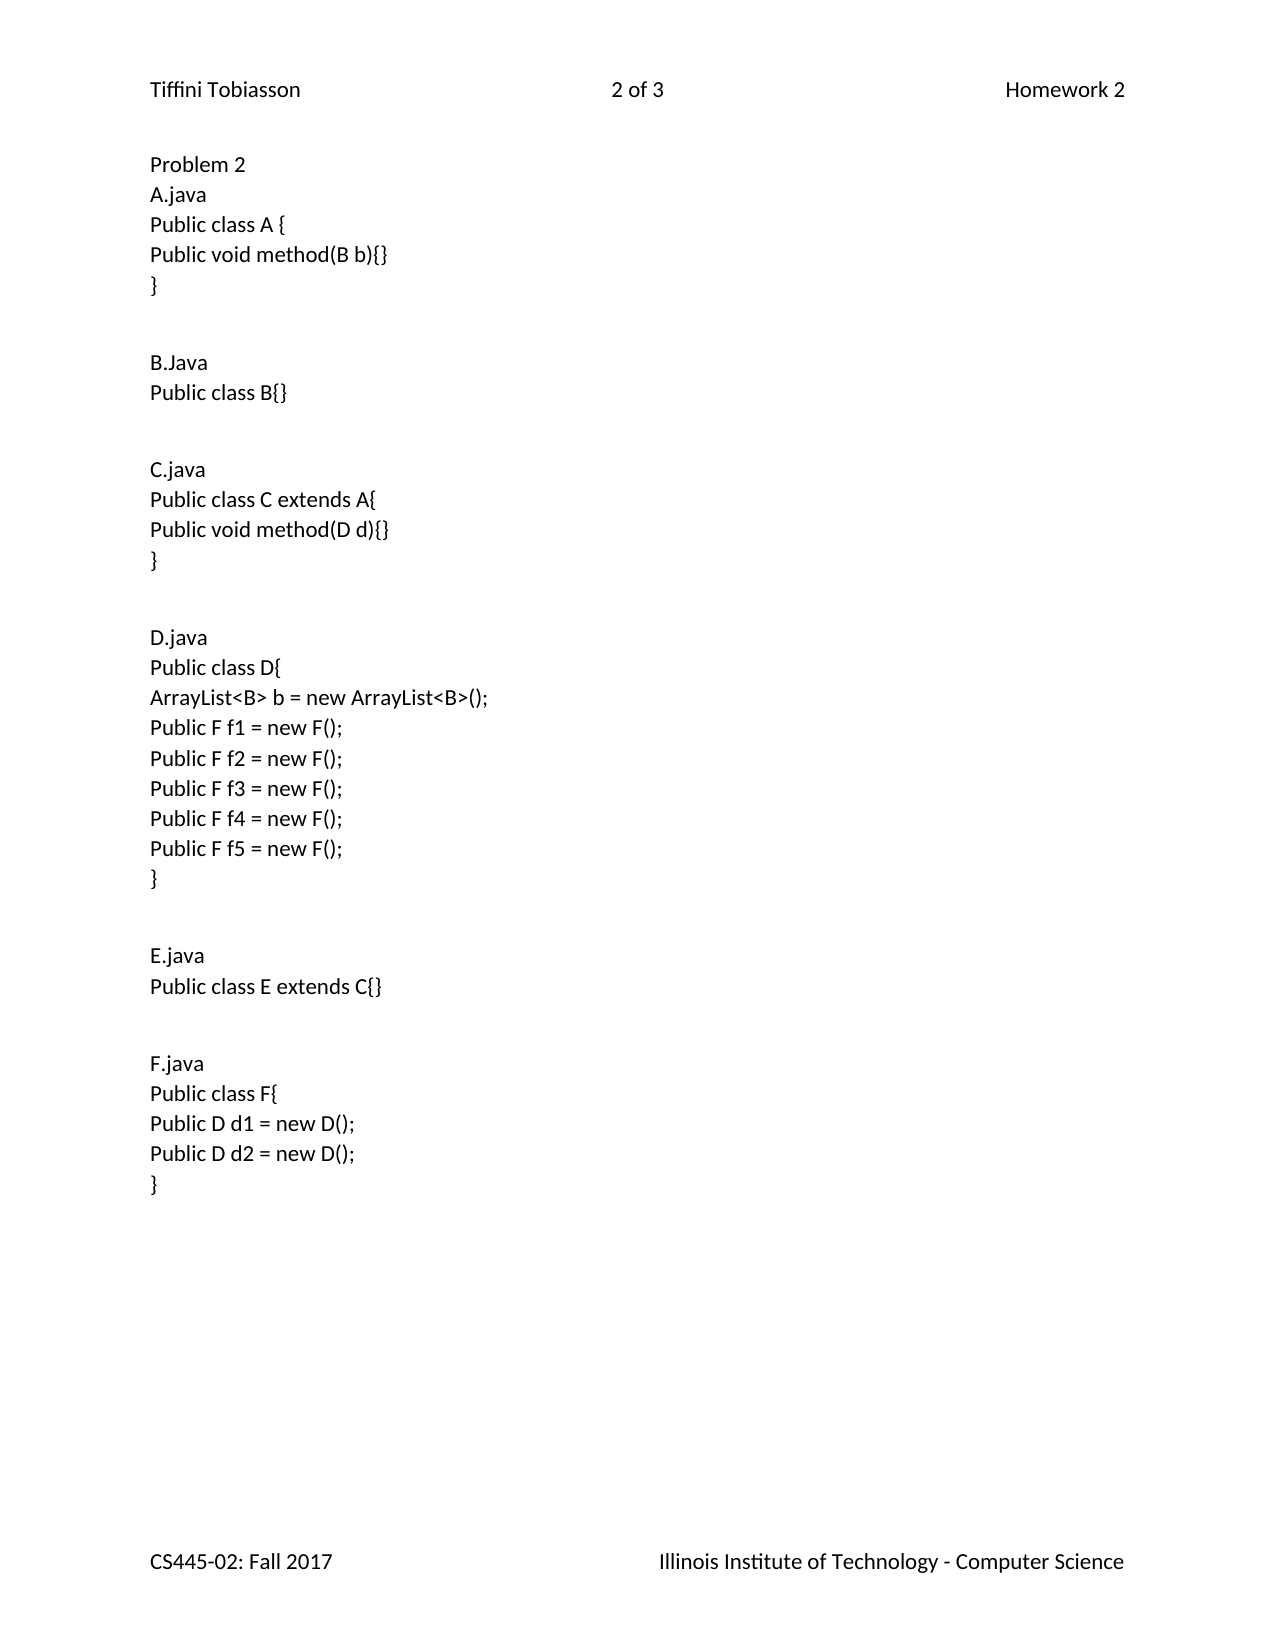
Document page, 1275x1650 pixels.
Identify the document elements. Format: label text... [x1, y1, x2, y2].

text ArrayList<B> b = new ArrayList<B>(); [150, 683, 1125, 711]
text Public class F{ [150, 1079, 1125, 1107]
text Public D d2 = new D(); [150, 1139, 1125, 1168]
text Problem 2 [150, 150, 1125, 178]
text Public F f3 = new F(); [150, 774, 1125, 802]
text } [150, 1170, 1125, 1198]
text } [150, 271, 1125, 299]
text Public class C extends A{ [150, 485, 1125, 513]
text Public F f5 = new F(); [150, 834, 1125, 862]
text Public void method(D d){} [150, 516, 1125, 544]
text A.java [150, 180, 1125, 208]
text Public D d1 = new D(); [150, 1109, 1125, 1137]
text F.java [150, 1049, 1125, 1077]
text Public class E extends C{} [150, 972, 1125, 1000]
text Public class B{} [150, 378, 1125, 406]
text Public F f4 = new F(); [150, 804, 1125, 832]
text B.Java [150, 348, 1125, 376]
text D.java [150, 623, 1125, 651]
text } [150, 546, 1125, 574]
text Public F f1 = new F(); [150, 713, 1125, 742]
text Public class D{ [150, 653, 1125, 681]
text } [150, 864, 1125, 893]
text Public F f2 = new F(); [150, 744, 1125, 772]
text Public void method(B b){} [150, 241, 1125, 269]
text Public class A { [150, 210, 1125, 238]
text E.java [150, 942, 1125, 970]
text C.java [150, 455, 1125, 483]
